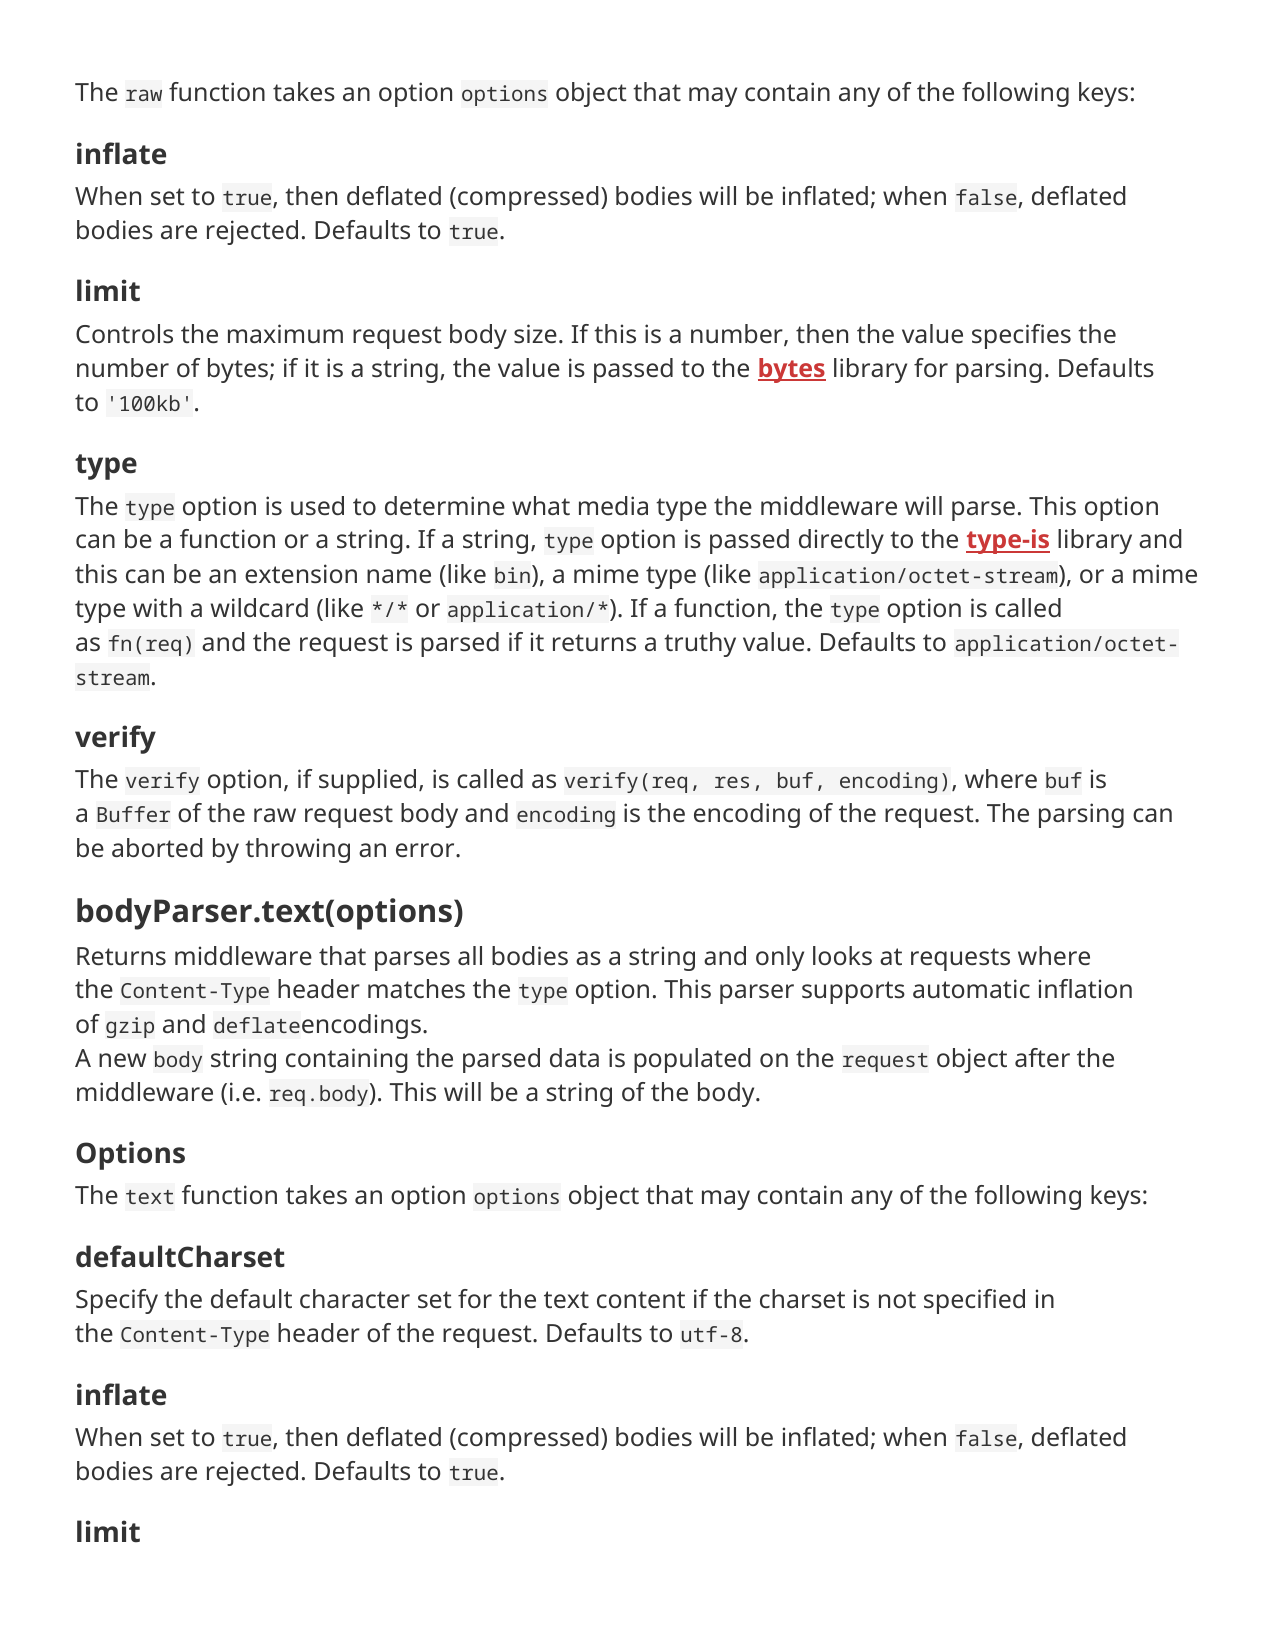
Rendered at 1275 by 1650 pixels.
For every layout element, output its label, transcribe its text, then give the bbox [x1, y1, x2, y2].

text The text function takes an option options object that may contain any of the following keys: [75, 1178, 1200, 1212]
text When set to true, then deflated (compressed) bodies will be inflated; when false, deflated bodies are rejected. Defaults to true. [75, 179, 1200, 247]
text Options [75, 1133, 1200, 1172]
text inflate [75, 1375, 1200, 1413]
text verify [75, 717, 1200, 756]
text Controls the maximum request body size. If this is a number, then the value specifies the number of bytes; if it is a string, the value is passed to the bytes library for parsing. Defaults to '100kb'. [75, 316, 1200, 418]
text A new body string containing the parsed data is populated on the request object after the middleware (i.e. req.body). This will be a string of the body. [75, 1040, 1200, 1108]
text limit [75, 1512, 1200, 1551]
text defaultCharset [75, 1237, 1200, 1275]
text The raw function takes an option options object that may contain any of the following keys: [75, 75, 1200, 109]
text bodyParser.text(options) [75, 889, 1200, 932]
text inflate [75, 134, 1200, 172]
text type [75, 443, 1200, 482]
text limit [75, 272, 1200, 310]
text Returns middleware that parses all bodies as a string and only looks at requests where the Content-Type header matches the type option. This parser supports automatic inflation of gzip and deflateencodings. [75, 938, 1200, 1040]
text Specify the default character set for the text content if the charset is not specified in the Content-Type header of the request. Defaults to utf-8. [75, 1282, 1200, 1350]
text The verify option, if supplied, is called as verify(req, res, buf, encoding), where buf is a Buffer of the raw request body and encoding is the encoding of the request. The parsing can be aborted by throwing an error. [75, 762, 1200, 864]
text When set to true, then deflated (compressed) bodies will be inflated; when false, deflated bodies are rejected. Defaults to true. [75, 1419, 1200, 1487]
text The type option is used to determine what media type the middleware will parse. This option can be a function or a string. If a string, type option is passed directly to the type-is library and this can be an extension name (like bin), a mime type (like application/octet-stream), or a mime type with a wildcard (like */* or application/*). If a function, the type option is called as fn(req) and the request is parsed if it returns a truthy value. Defaults to application/octet-stream. [75, 488, 1200, 692]
